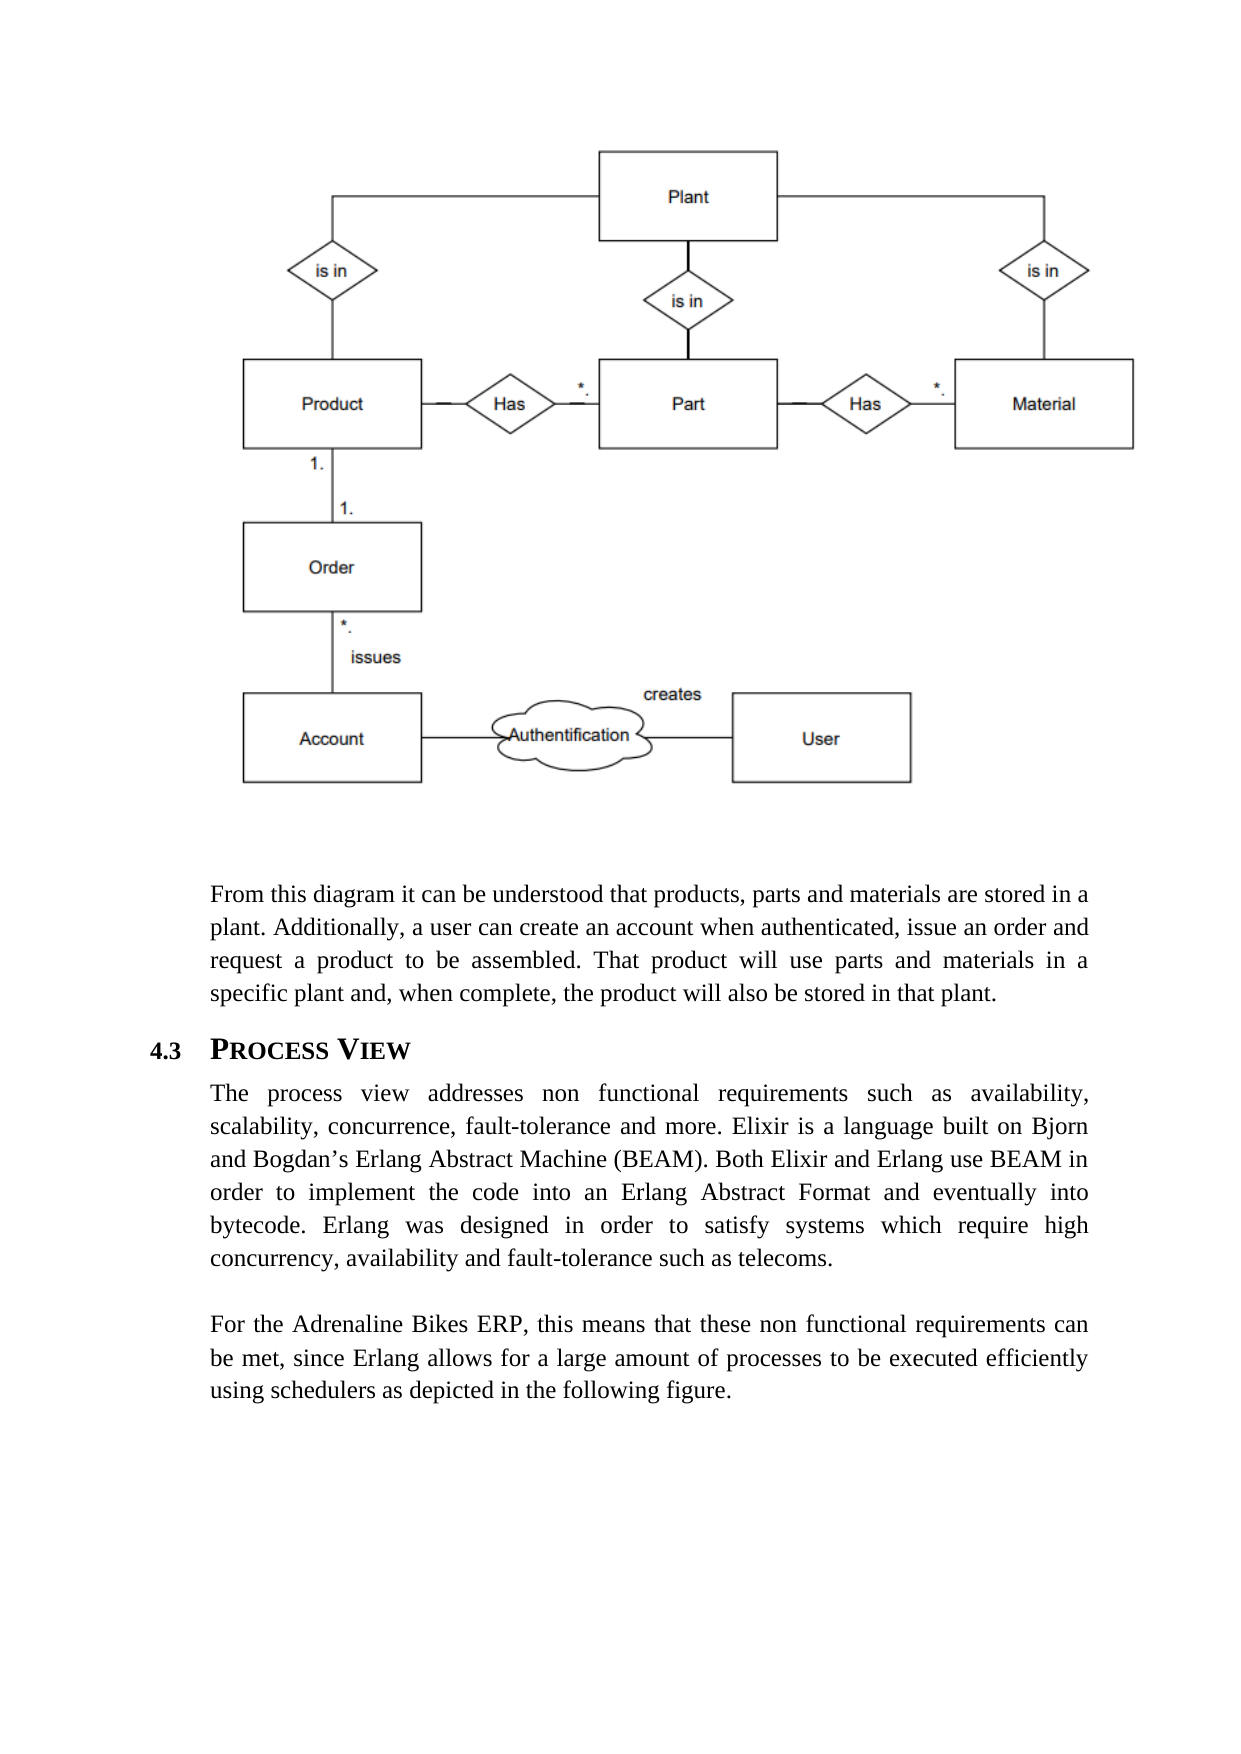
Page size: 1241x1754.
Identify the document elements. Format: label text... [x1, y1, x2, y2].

text For the Adrenaline Bikes ERP, this means that these non functional requirements can be met, since Erlang allows for a large amount of processes to be executed efficiently using schedulers as depicted in the following figure. [210, 1309, 1090, 1404]
text From this diagram it can be understood that products, parts and materials are stored in a plant. Additionally, a user can create an account when authenticated, issue an order and request a product to be assembled. That product will use parts and materials in a specific plant and, when complete, the product will also be stored in that plant. [210, 879, 1090, 1007]
text The process view addresses non functional requirements such as availability, scalability, concurrence, fault-tolerance and more. Elixir is a language built on Bjorn and Bogdan’s Erlang Abstract Machine (BEAM). Both Elixir and Erlang use BEAM in order to implement the code into an Erlang Abstract Format and eventually into bytecode. Erlang was designed in order to satisfy systems which require high concurrency, availability and fault-tolerance such as telecoms. [210, 1078, 1090, 1272]
picture [210, 108, 1151, 815]
subtitle Process View [150, 1030, 1090, 1066]
